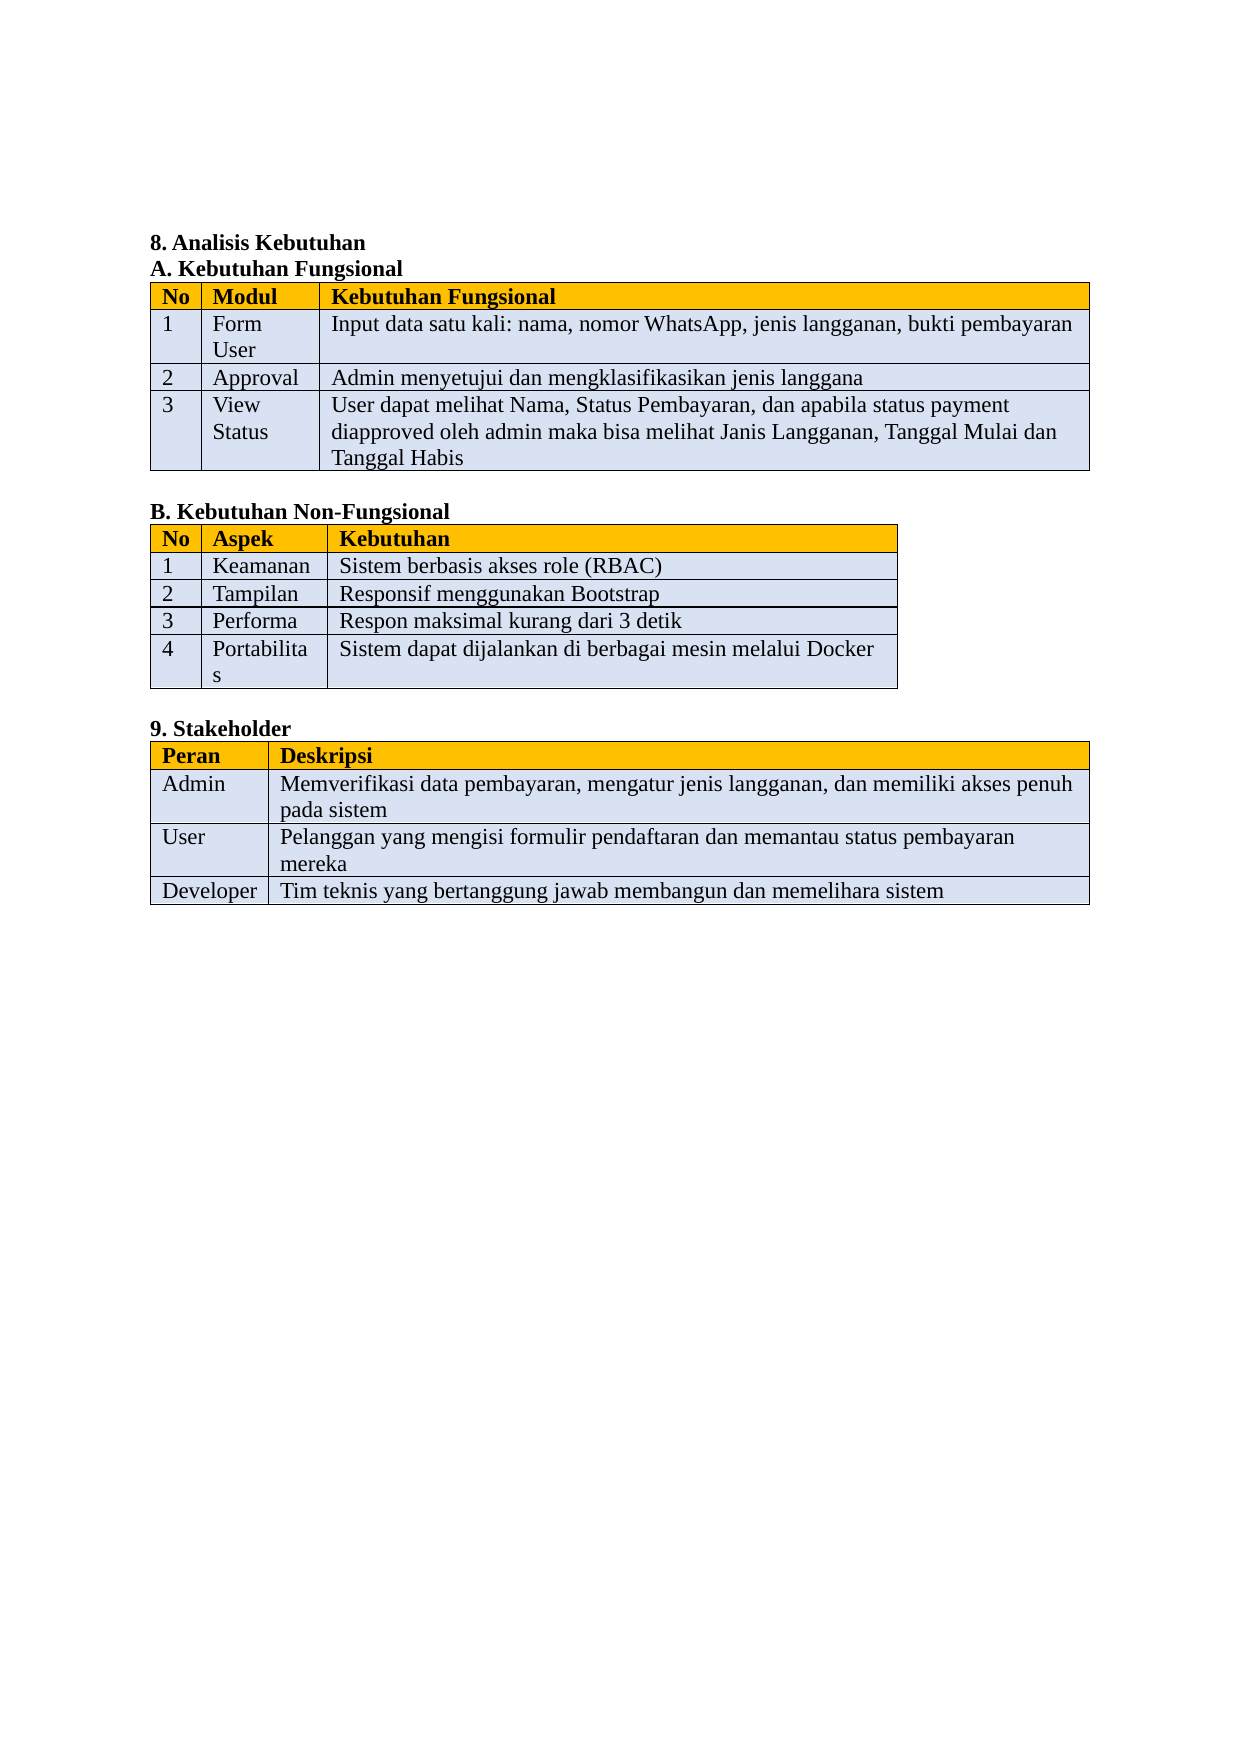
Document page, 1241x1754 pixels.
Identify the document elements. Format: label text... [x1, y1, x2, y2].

table_header Kebutuhan Fungsional [320, 283, 1089, 309]
table_cell Portabilitas [202, 635, 327, 687]
table_cell View Status [202, 391, 319, 470]
table_header Deskripsi [269, 742, 1089, 769]
table_cell Sistem dapat dijalankan di berbagai mesin melalui Docker [328, 635, 897, 687]
text 8. Analisis Kebutuhan [150, 229, 1090, 255]
table_cell Pelanggan yang mengisi formulir pendaftaran dan memantau status pembayaran mereka [269, 824, 1089, 876]
table_header No [151, 525, 201, 552]
table_cell Admin [151, 770, 268, 822]
table_cell User dapat melihat Nama, Status Pembayaran, dan apabila status payment diapproved oleh admin maka bisa melihat Janis Langganan, Tanggal Mulai dan Tanggal Habis [320, 391, 1089, 470]
table_header No [151, 283, 201, 309]
table_cell 1 [151, 310, 201, 363]
table_cell Developer [151, 877, 268, 903]
table_cell Sistem berbasis akses role (RBAC) [328, 553, 897, 579]
table_cell User [151, 824, 268, 876]
table_cell Input data satu kali: nama, nomor WhatsApp, jenis langganan, bukti pembayaran [320, 310, 1089, 363]
table_cell Responsif menggunakan Bootstrap [328, 580, 897, 606]
table_cell Respon maksimal kurang dari 3 detik [328, 608, 897, 634]
table_cell 2 [151, 580, 201, 606]
table_cell 3 [151, 391, 201, 470]
table_cell 3 [151, 608, 201, 634]
table_cell Keamanan [202, 553, 327, 579]
table_header Peran [151, 742, 268, 769]
table_header Kebutuhan [328, 525, 897, 552]
table_cell Tampilan [202, 580, 327, 606]
table_cell Form User [202, 310, 319, 363]
text B. Kebutuhan Non-Fungsional [150, 498, 1090, 524]
table_cell 2 [151, 364, 201, 390]
text 9. Stakeholder [150, 715, 1090, 741]
table_header Aspek [202, 525, 327, 552]
table_header Modul [202, 283, 319, 309]
table_cell Approval [202, 364, 319, 390]
table_cell 4 [151, 635, 201, 687]
table_cell Memverifikasi data pembayaran, mengatur jenis langganan, dan memiliki akses penuh pada sistem [269, 770, 1089, 822]
text A. Kebutuhan Fungsional [150, 255, 1090, 282]
table_cell 1 [151, 553, 201, 579]
table_cell Performa [202, 608, 327, 634]
table_cell Tim teknis yang bertanggung jawab membangun dan memelihara sistem [269, 877, 1089, 903]
table_cell Admin menyetujui dan mengklasifikasikan jenis langgana [320, 364, 1089, 390]
